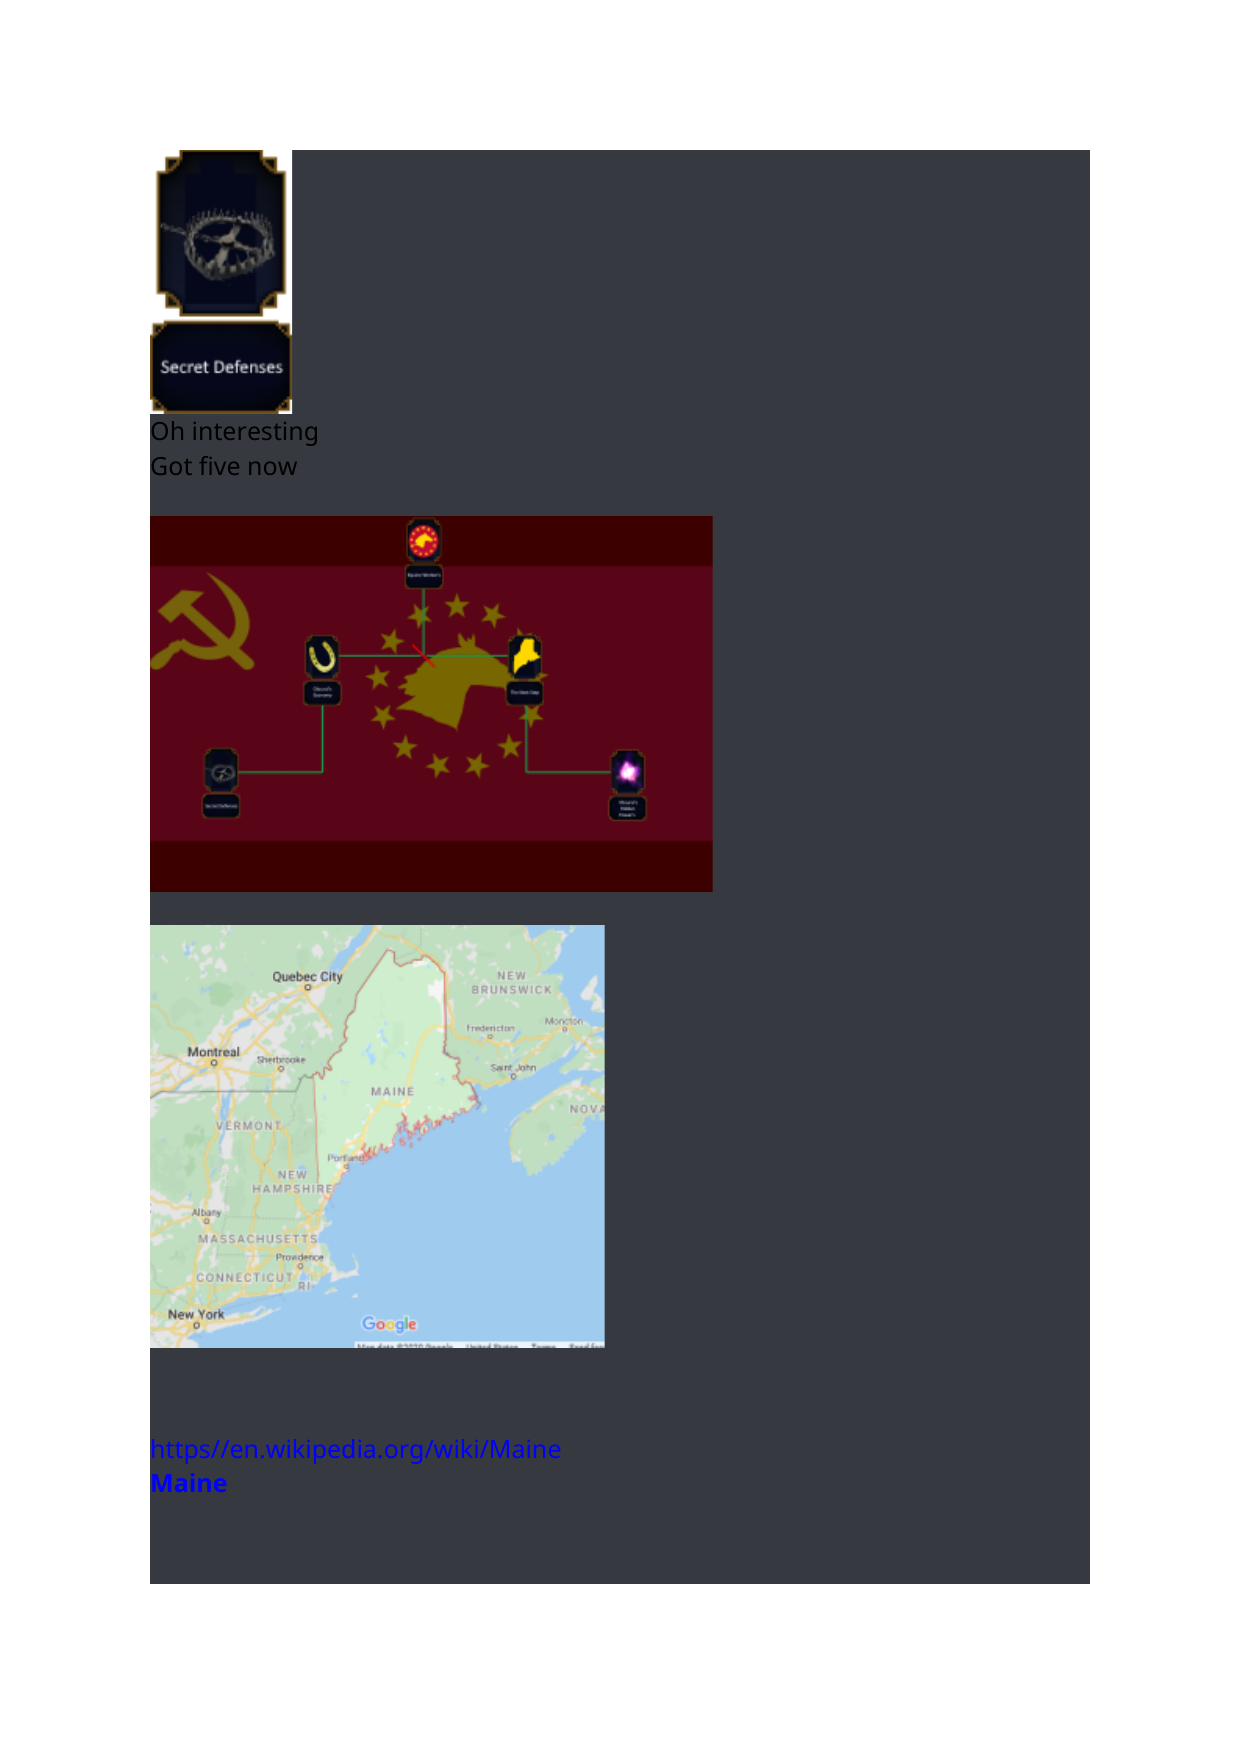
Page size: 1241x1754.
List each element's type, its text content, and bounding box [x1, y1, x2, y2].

picture [150, 150, 293, 414]
text https//en.wikipedia.org/wiki/Maine [150, 1431, 1090, 1465]
picture [150, 516, 713, 892]
picture [150, 925, 605, 1348]
text Oh interesting [150, 414, 1090, 448]
text Got five now [150, 448, 1090, 482]
text Maine [150, 1465, 1090, 1499]
